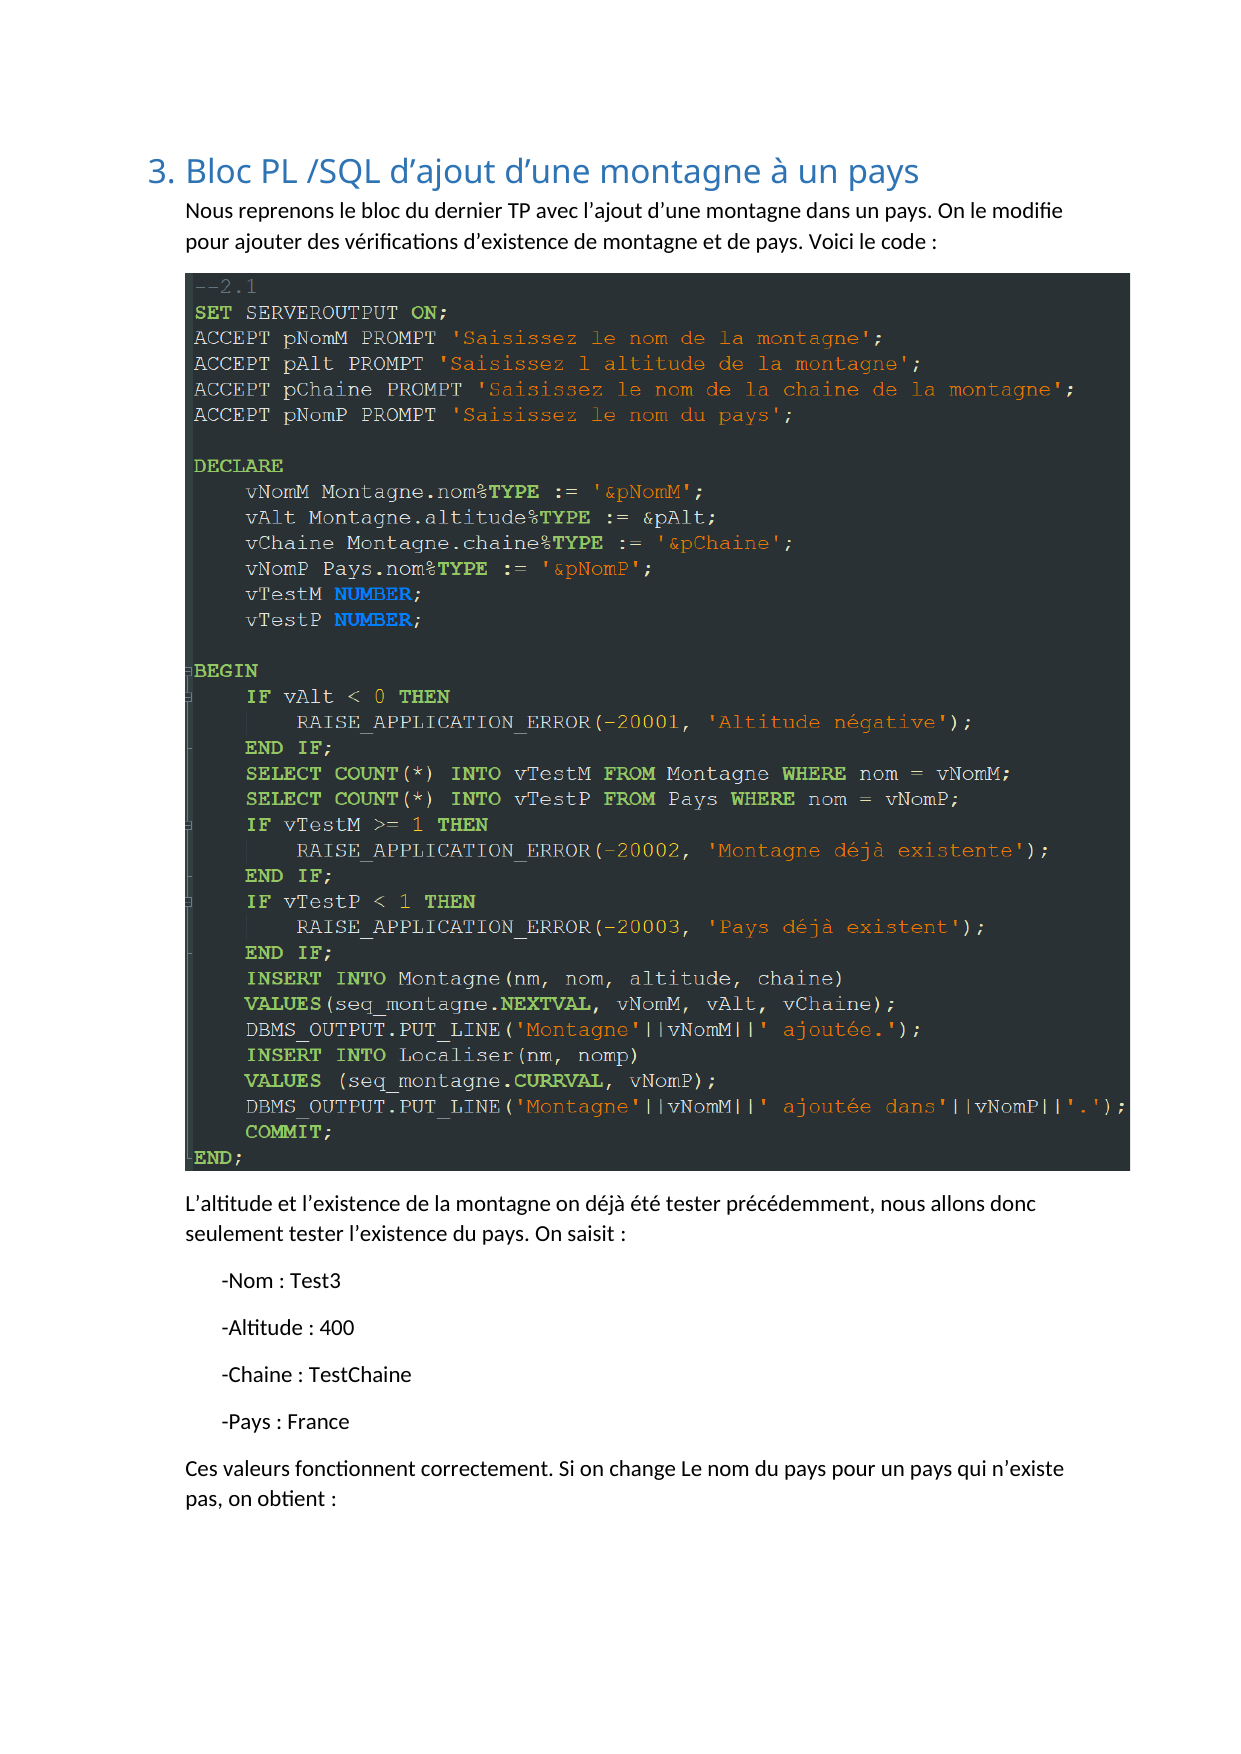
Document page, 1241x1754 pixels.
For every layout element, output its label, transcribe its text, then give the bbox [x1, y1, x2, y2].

text Nous reprenons le bloc du dernier TP avec l’ajout d’une montagne dans un pays. On le modifie pour ajouter des vérifications d’existence de montagne et de pays. Voici le code : [185, 197, 1093, 255]
text -Pays : France [185, 1407, 1093, 1435]
list Bloc PL /SQL d’ajout d’une montagne à un pays [148, 148, 1093, 193]
text -Nom : Test3 [185, 1266, 1093, 1294]
text -Chaine : TestChaine [185, 1360, 1093, 1388]
text L’altitude et l’existence de la montagne on déjà été tester précédemment, nous allons donc seulement tester l’existence du pays. On saisit : [185, 1189, 1093, 1247]
picture [185, 273, 1130, 1171]
text -Altitude : 400 [185, 1313, 1093, 1341]
text Ces valeurs fonctionnent correctement. Si on change Le nom du pays pour un pays qui n’existe pas, on obtient : [185, 1454, 1093, 1512]
